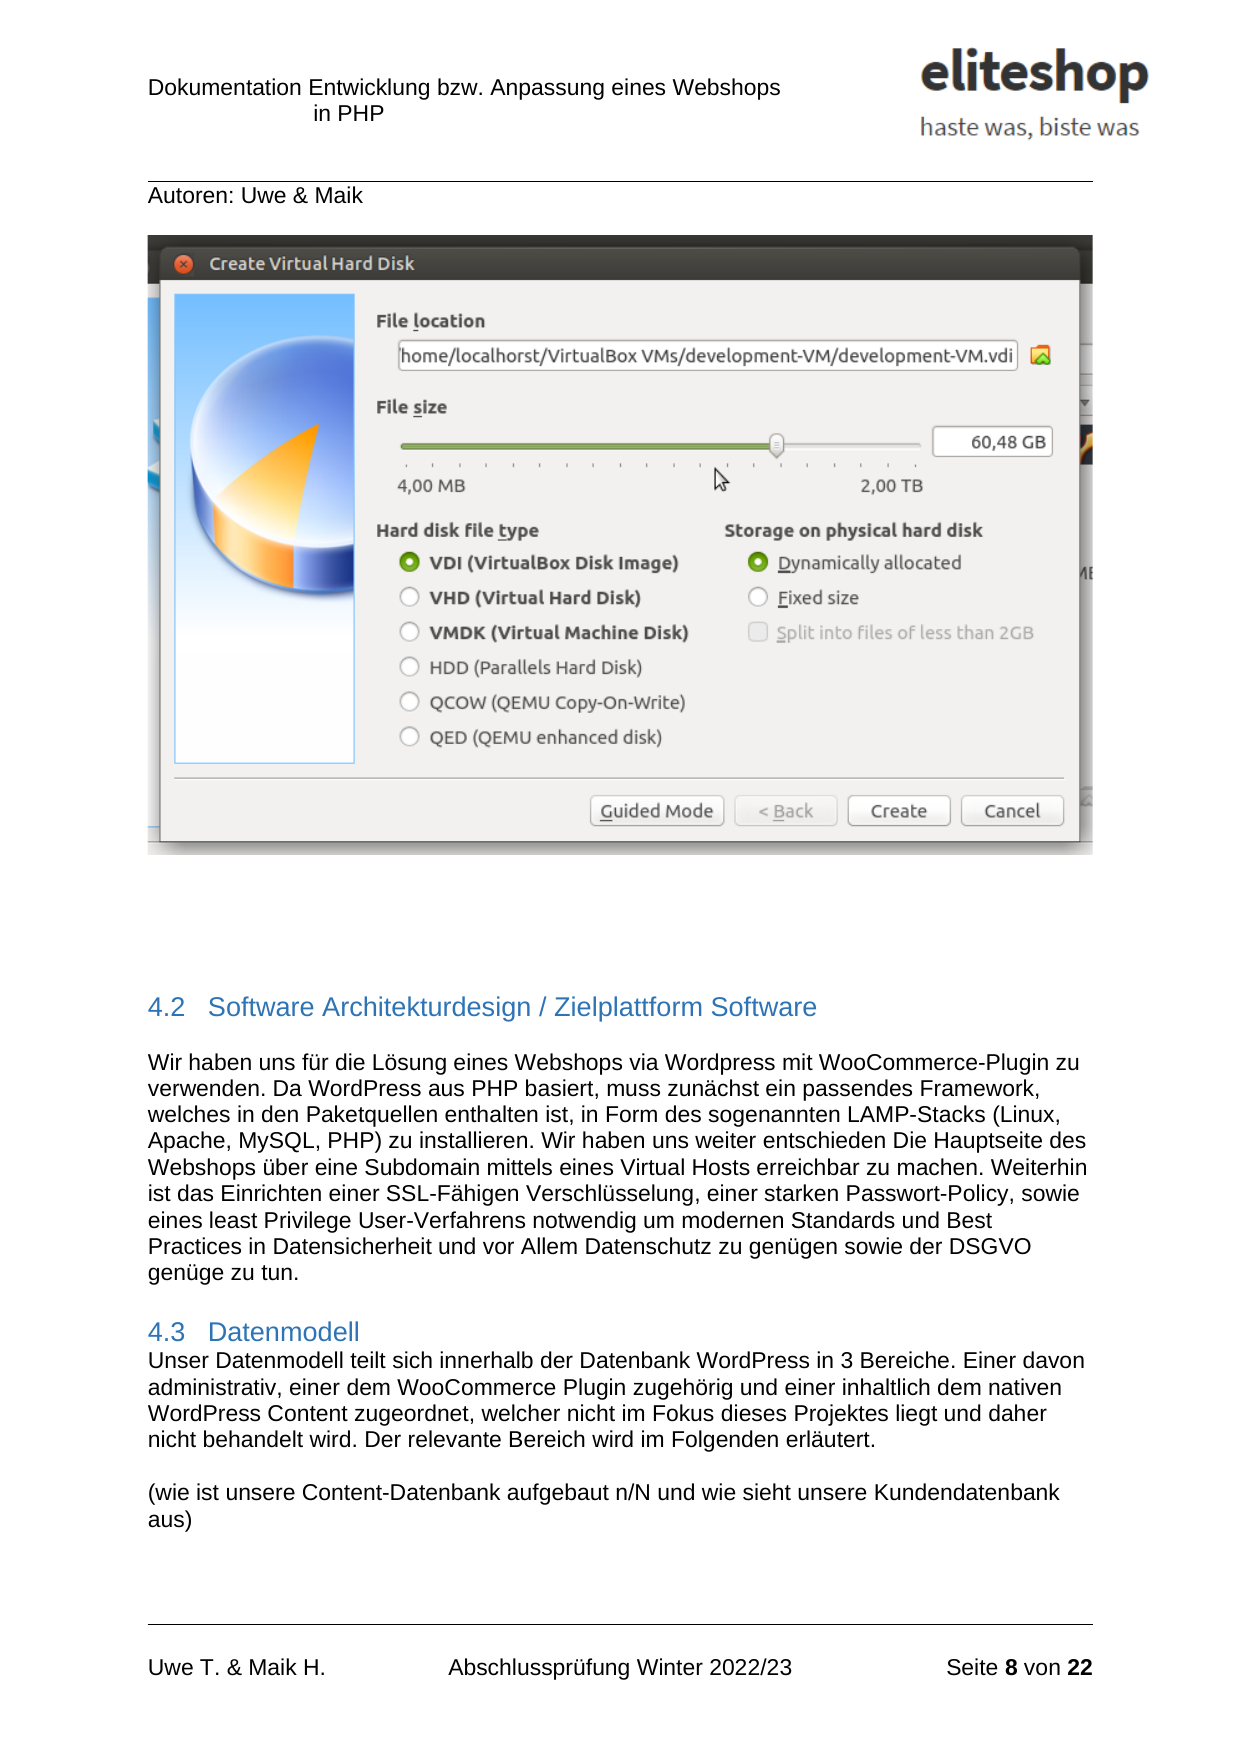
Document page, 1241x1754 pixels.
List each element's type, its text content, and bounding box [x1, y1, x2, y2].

text Wir haben uns für die Lösung eines Webshops via Wordpress mit WooCommerce-Plugin zu verwenden. Da WordPress aus PHP basiert, muss zunächst ein passendes Framework, welches in den Paketquellen enthalten ist, in Form des sogenannten LAMP-Stacks (Linux, Apache, MySQL, PHP) zu installieren. Wir haben uns weiter entschieden Die Hauptseite des Webshops über eine Subdomain mittels eines Virtual Hosts erreichbar zu machen. Weiterhin ist das Einrichten einer SSL-Fähigen Verschlüsselung, einer starken Passwort-Policy, sowie eines least Privilege User-Verfahrens notwendig um modernen Standards und Best Practices in Datensicherheit und vor Allem Datenschutz zu genügen sowie der DSGVO genüge zu tun. [148, 1048, 1093, 1286]
text Unser Datenmodell teilt sich innerhalb der Datenbank WordPress in 3 Bereiche. Einer davon administrativ, einer dem WooCommerce Plugin zugehörig und einer inhaltlich dem nativen WordPress Content zugeordnet, welcher nicht im Fokus dieses Projektes liegt und daher nicht behandelt wird. Der relevante Bereich wird im Folgenden erläutert. [148, 1347, 1093, 1453]
picture [914, 31, 1155, 148]
subtitle Software Architekturdesign / Zielplattform Software [148, 991, 1093, 1022]
text (wie ist unsere Content-Datenbank aufgebaut n/N und wie sieht unsere Kundendatenbank aus) [148, 1479, 1093, 1532]
subtitle Datenmodell [148, 1316, 1093, 1347]
picture [147, 235, 1093, 855]
